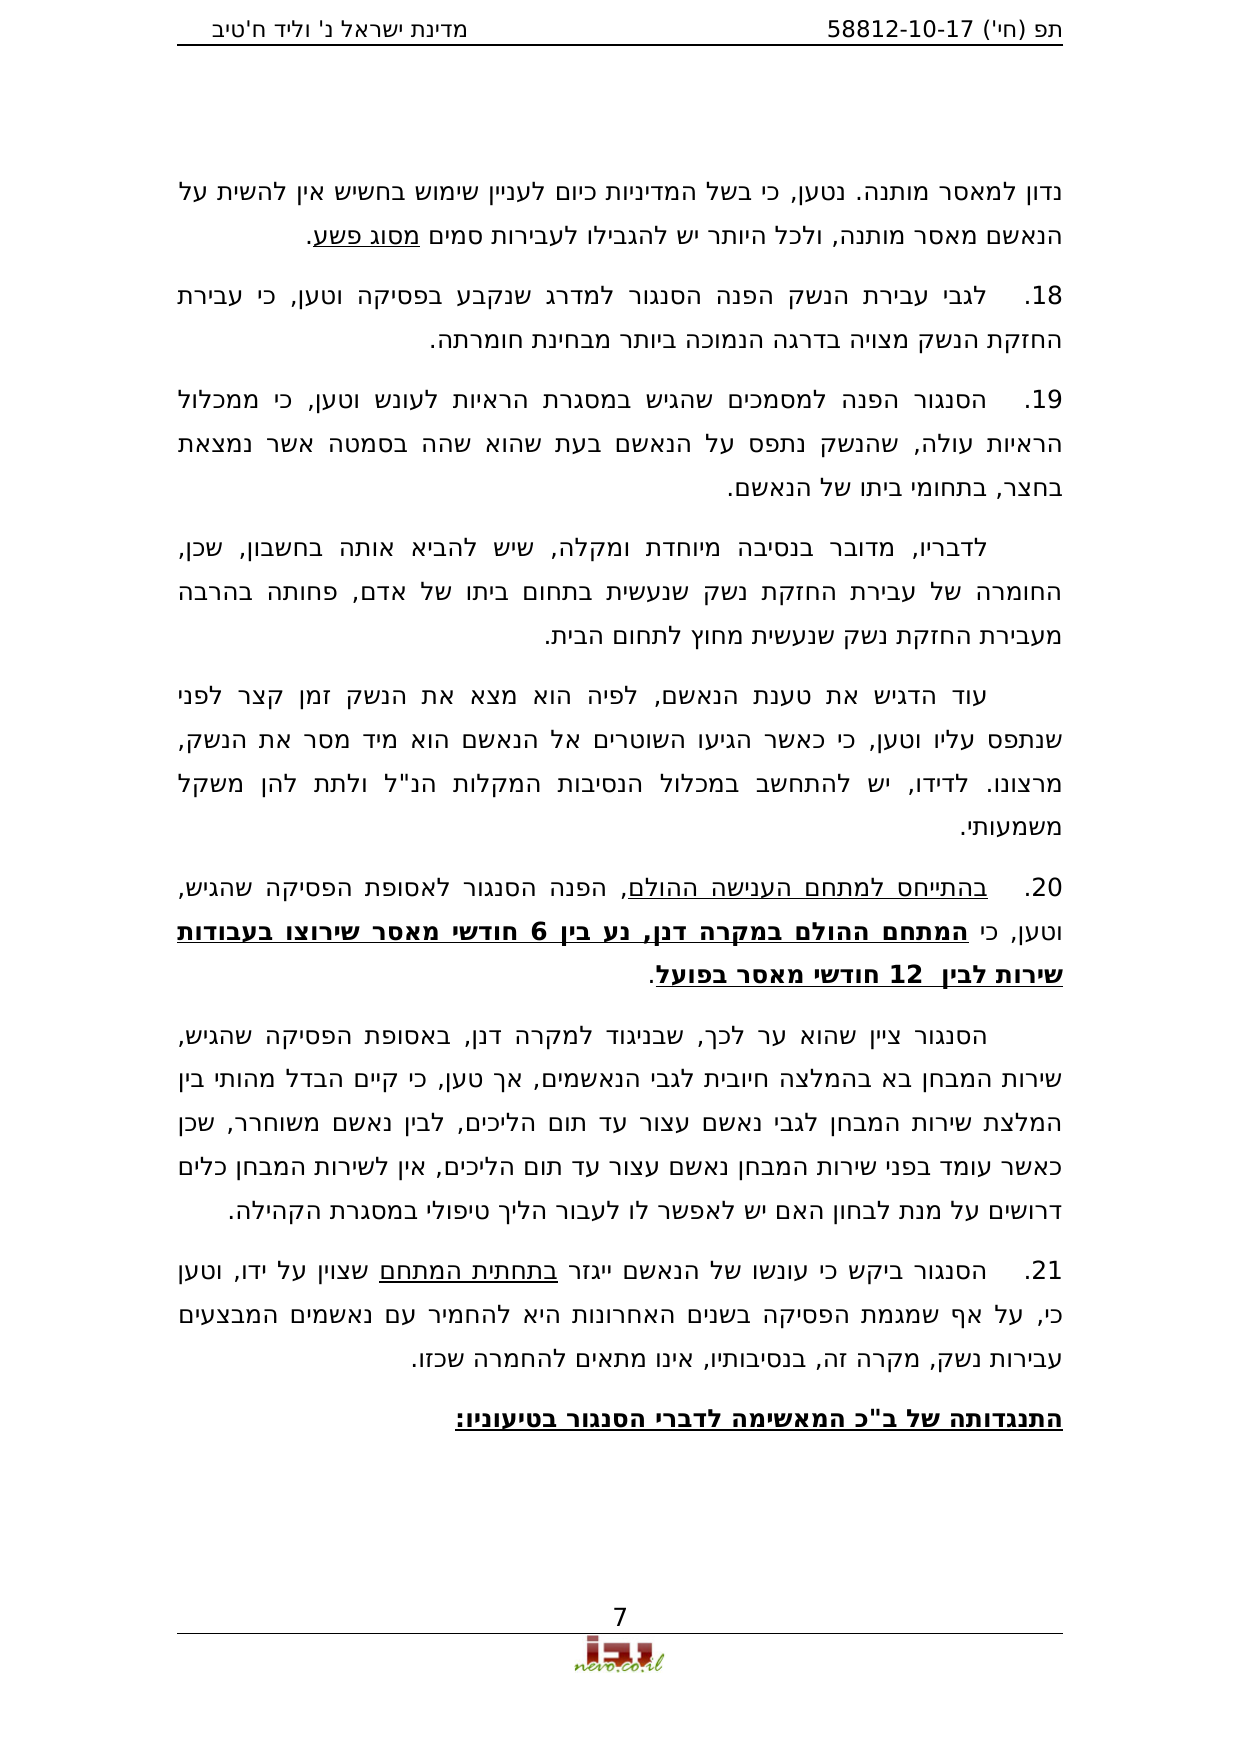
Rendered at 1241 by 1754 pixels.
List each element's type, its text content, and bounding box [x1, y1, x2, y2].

text 20. בהתייחס למתחם הענישה ההולם, הפנה הסנגור לאסופת הפסיקה שהגיש, וטען, כי המתחם ההולם במקרה דנן, נע בין 6 חודשי מאסר שירוצו בעבודות שירות לבין 12 חודשי מאסר בפועל. [177, 873, 1063, 990]
text התנגדותה של ב"כ המאשימה לדברי הסנגור בטיעוניו: [177, 1404, 1063, 1433]
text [177, 177, 1063, 250]
text 19. הסנגור הפנה למסמכים שהגיש במסגרת הראיות לעונש וטען, כי ממכלול הראיות עולה, שהנשק נתפס על הנאשם בעת שהוא שהה בסמטה אשר נמצאת בחצר, בתחומי ביתו של הנאשם. [177, 386, 1063, 502]
picture [574, 1635, 666, 1673]
text עוד הדגיש את טענת הנאשם, לפיה הוא מצא את הנשק זמן קצר לפני שנתפס עליו וטען, כי כאשר הגיעו השוטרים אל הנאשם הוא מיד מסר את הנשק, מרצונו. לדידו, יש להתחשב במכלול הנסיבות המקלות הנ"ל ולתת להן משקל משמעותי. [177, 681, 1063, 842]
text לדבריו, מדובר בנסיבה מיוחדת ומקלה, שיש להביא אותה בחשבון, שכן, החומרה של עבירת החזקת נשק שנעשית בתחום ביתו של אדם, פחותה בהרבה מעבירת החזקת נשק שנעשית מחוץ לתחום הבית. [177, 533, 1063, 650]
text 21. הסנגור ביקש כי עונשו של הנאשם ייגזר בתחתית המתחם שצוין על ידו, וטען כי, על אף שמגמת הפסיקה בשנים האחרונות היא להחמיר עם נאשמים המבצעים עבירות נשק, מקרה זה, בנסיבותיו, אינו מתאים להחמרה שכזו. [177, 1256, 1063, 1373]
text הסנגור ציין שהוא ער לכך, שבניגוד למקרה דנן, באסופת הפסיקה שהגיש, שירות המבחן בא בהמלצה חיובית לגבי הנאשמים, אך טען, כי קיים הבדל מהותי בין המלצת שירות המבחן לגבי נאשם עצור עד תום הליכים, לבין נאשם משוחרר, שכן כאשר עומד בפני שירות המבחן נאשם עצור עד תום הליכים, אין לשירות המבחן כלים דרושים על מנת לבחון האם יש לאפשר לו לעבור הליך טיפולי במסגרת הקהילה. [177, 1021, 1063, 1225]
text 18. לגבי עבירת הנשק הפנה הסנגור למדרג שנקבע בפסיקה וטען, כי עבירת החזקת הנשק מצויה בדרגה הנמוכה ביותר מבחינת חומרתה. [177, 281, 1063, 354]
